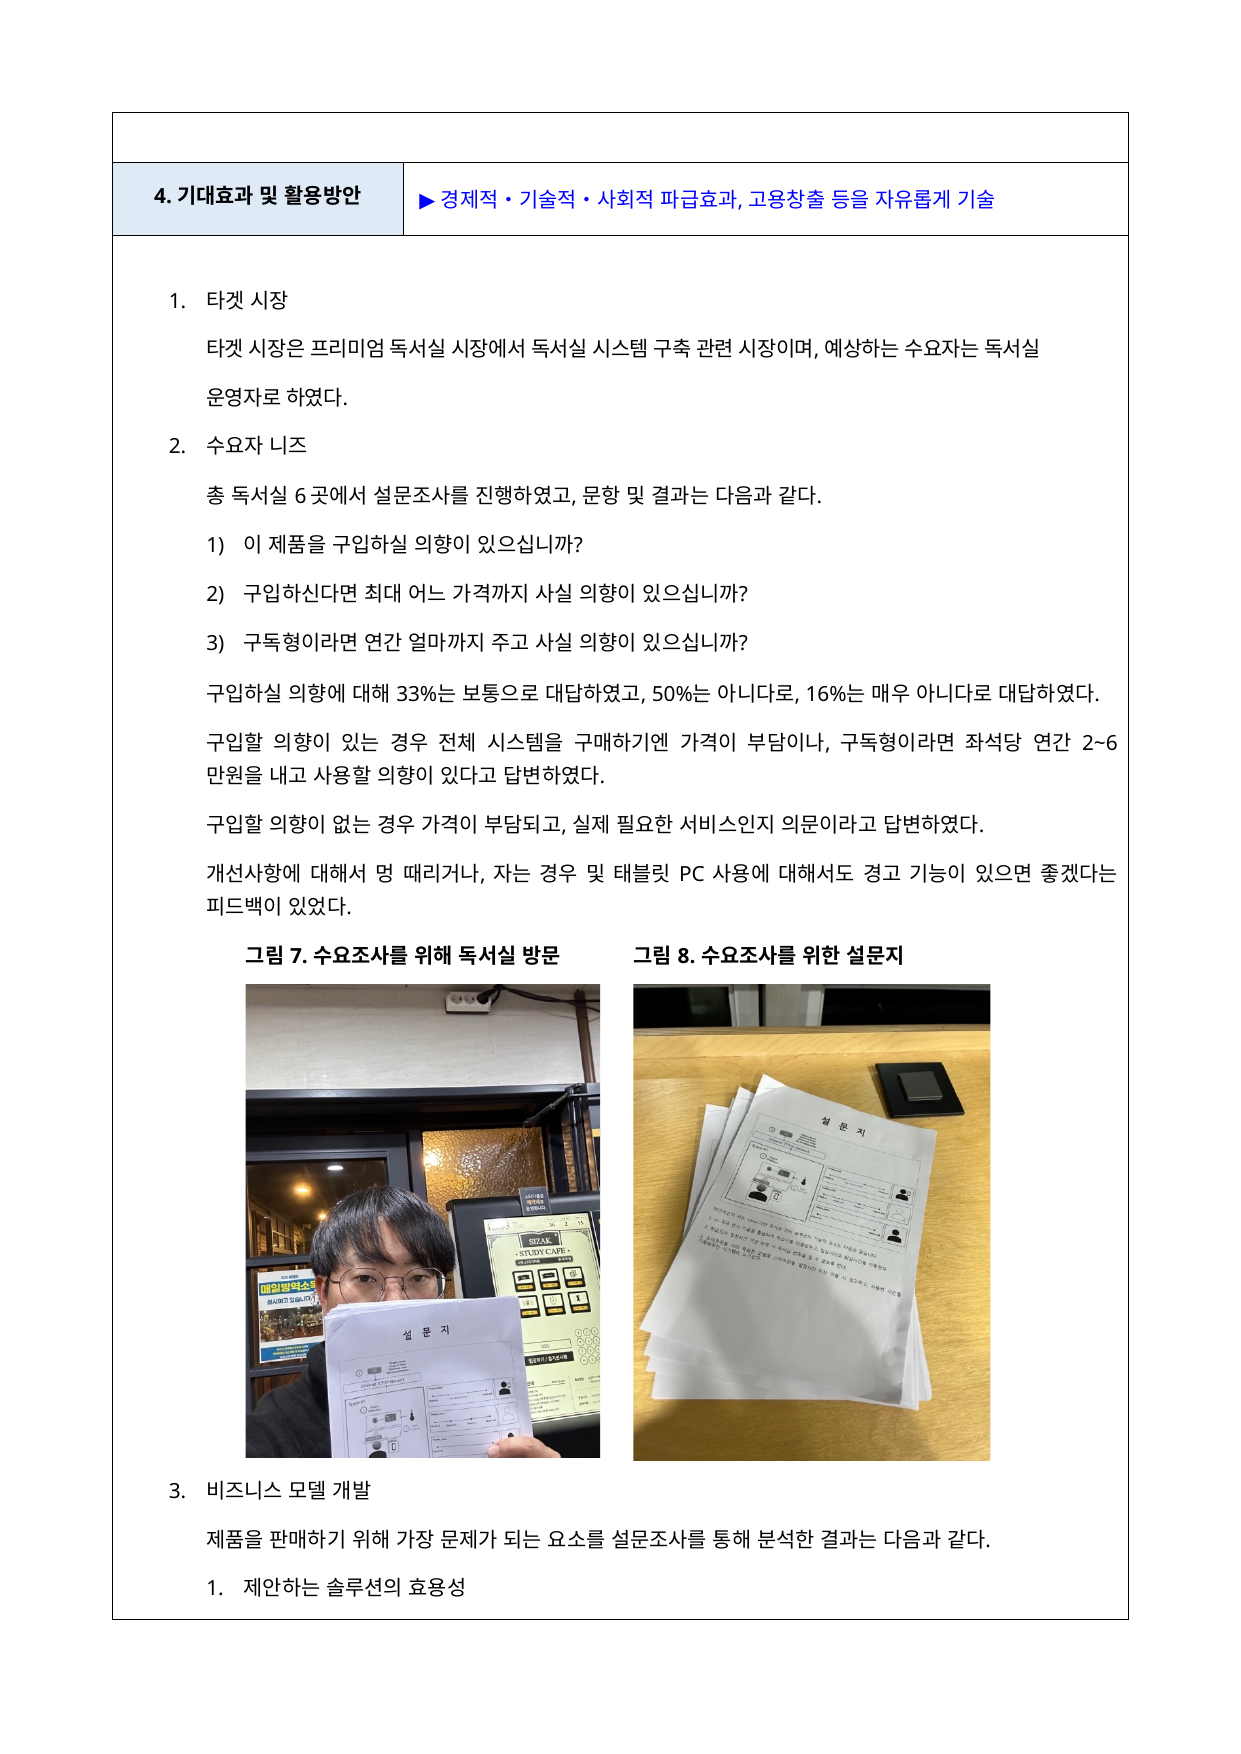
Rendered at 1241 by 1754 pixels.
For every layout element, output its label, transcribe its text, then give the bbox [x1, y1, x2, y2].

table_cell ▶ 경제적・기술적・사회적 파급효과, 고용창출 등을 자유롭게 기술 [404, 163, 1128, 235]
picture [633, 984, 991, 1461]
picture [245, 984, 601, 1458]
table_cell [113, 113, 1128, 162]
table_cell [113, 236, 1128, 1619]
table_cell 4. 기대효과 및 활용방안 [113, 163, 403, 235]
